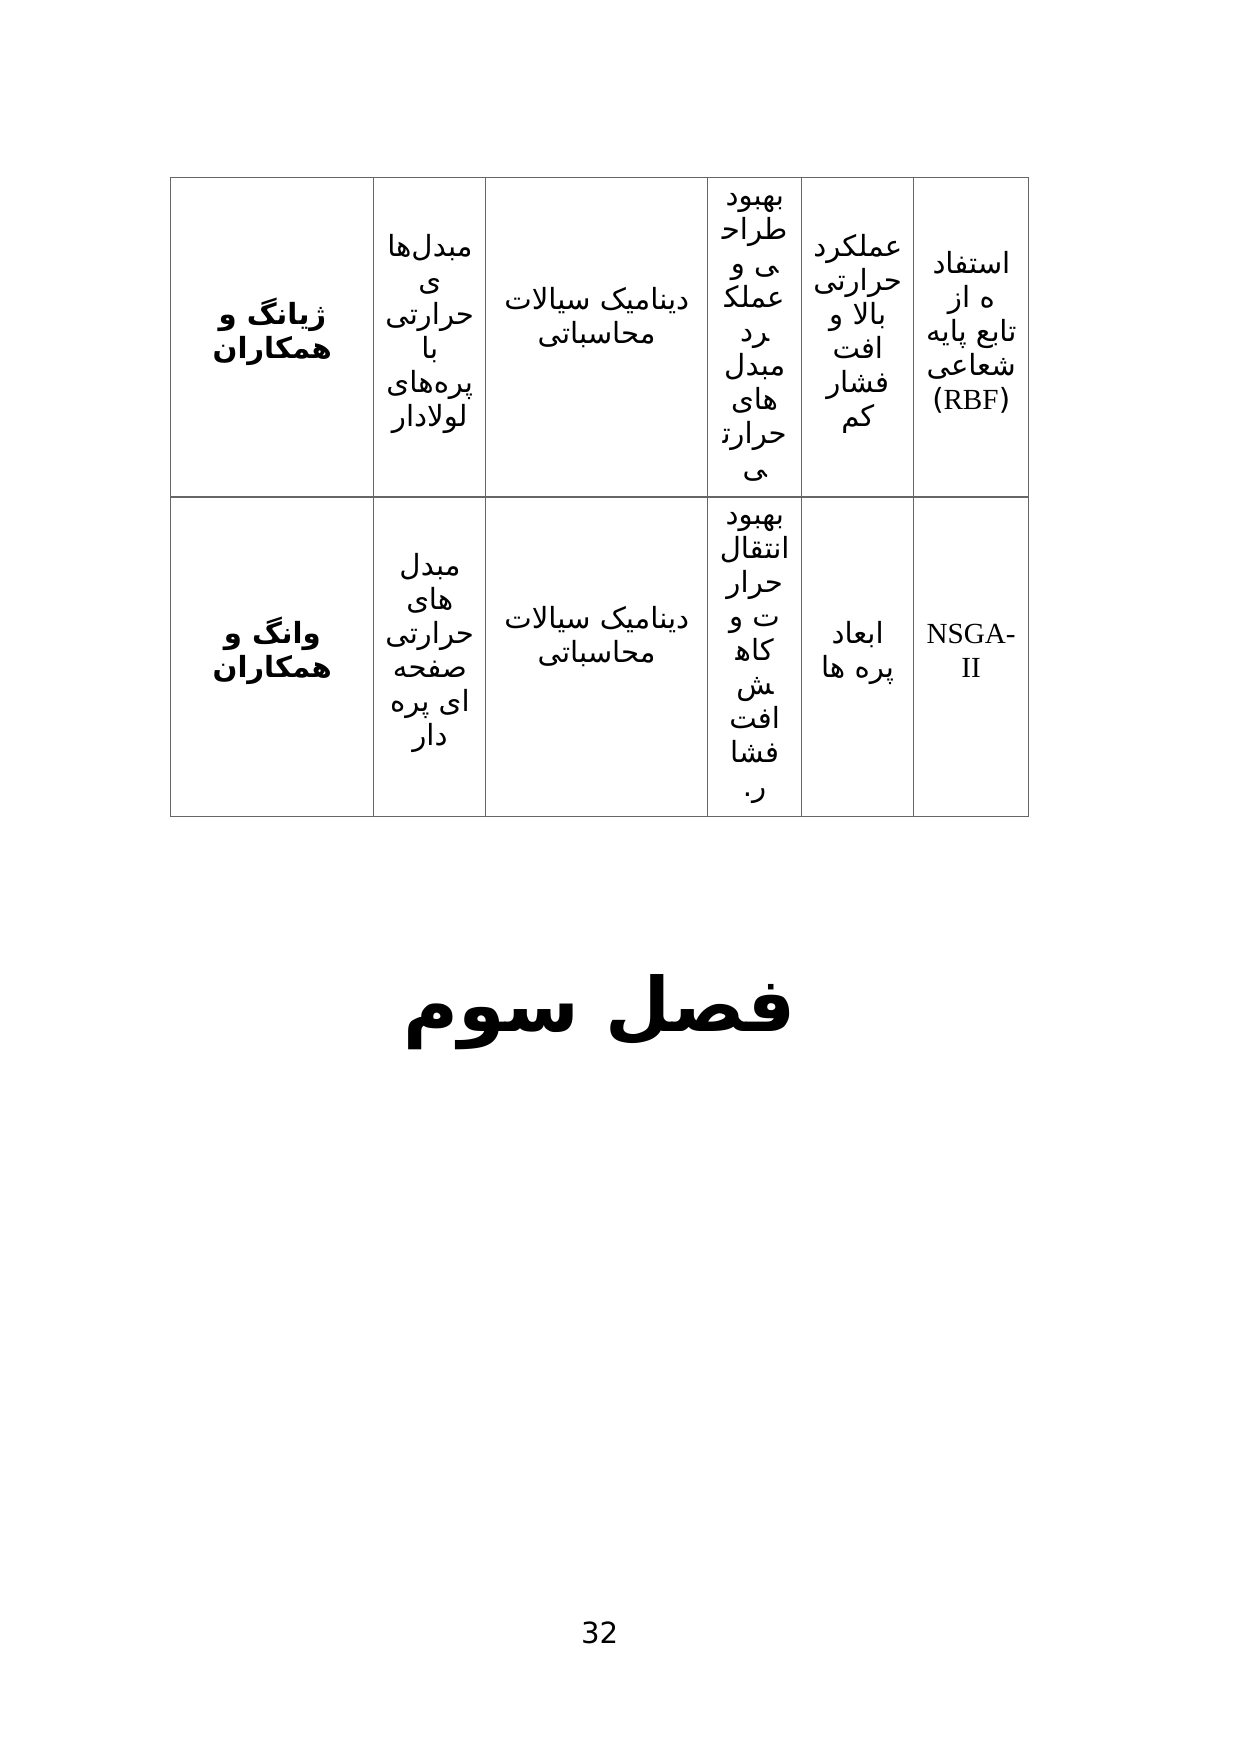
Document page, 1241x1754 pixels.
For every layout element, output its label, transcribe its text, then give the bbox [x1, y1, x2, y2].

table_cell مبدل‌های حرارتی با پره‌های لولادار [374, 178, 485, 496]
table_cell دینامیک سیالات محاسباتی [486, 498, 707, 816]
table_cell بهبود طراحی و عملکرد مبدل‌های حرارتی [708, 178, 801, 496]
table_cell ژیانگ و همکاران [171, 178, 373, 496]
table_cell بهبود انتقال حرارت و کاهش افت فشار. [708, 498, 801, 816]
table_cell مبدل های حرارتی صفحه ای پره دار [374, 498, 485, 816]
table_cell ابعاد پره ها [802, 498, 913, 816]
table_cell دینامیک سیالات محاسباتی [486, 178, 707, 496]
table_cell عملکرد حرارتی بالا و افت فشار کم [802, 178, 913, 496]
table_cell NSGA-II [914, 498, 1028, 816]
text فصل سوم [148, 961, 1051, 1049]
table_cell وانگ و همکاران [171, 498, 373, 816]
table_cell استفاده از تابع پایه شعاعی (RBF) [914, 178, 1028, 496]
